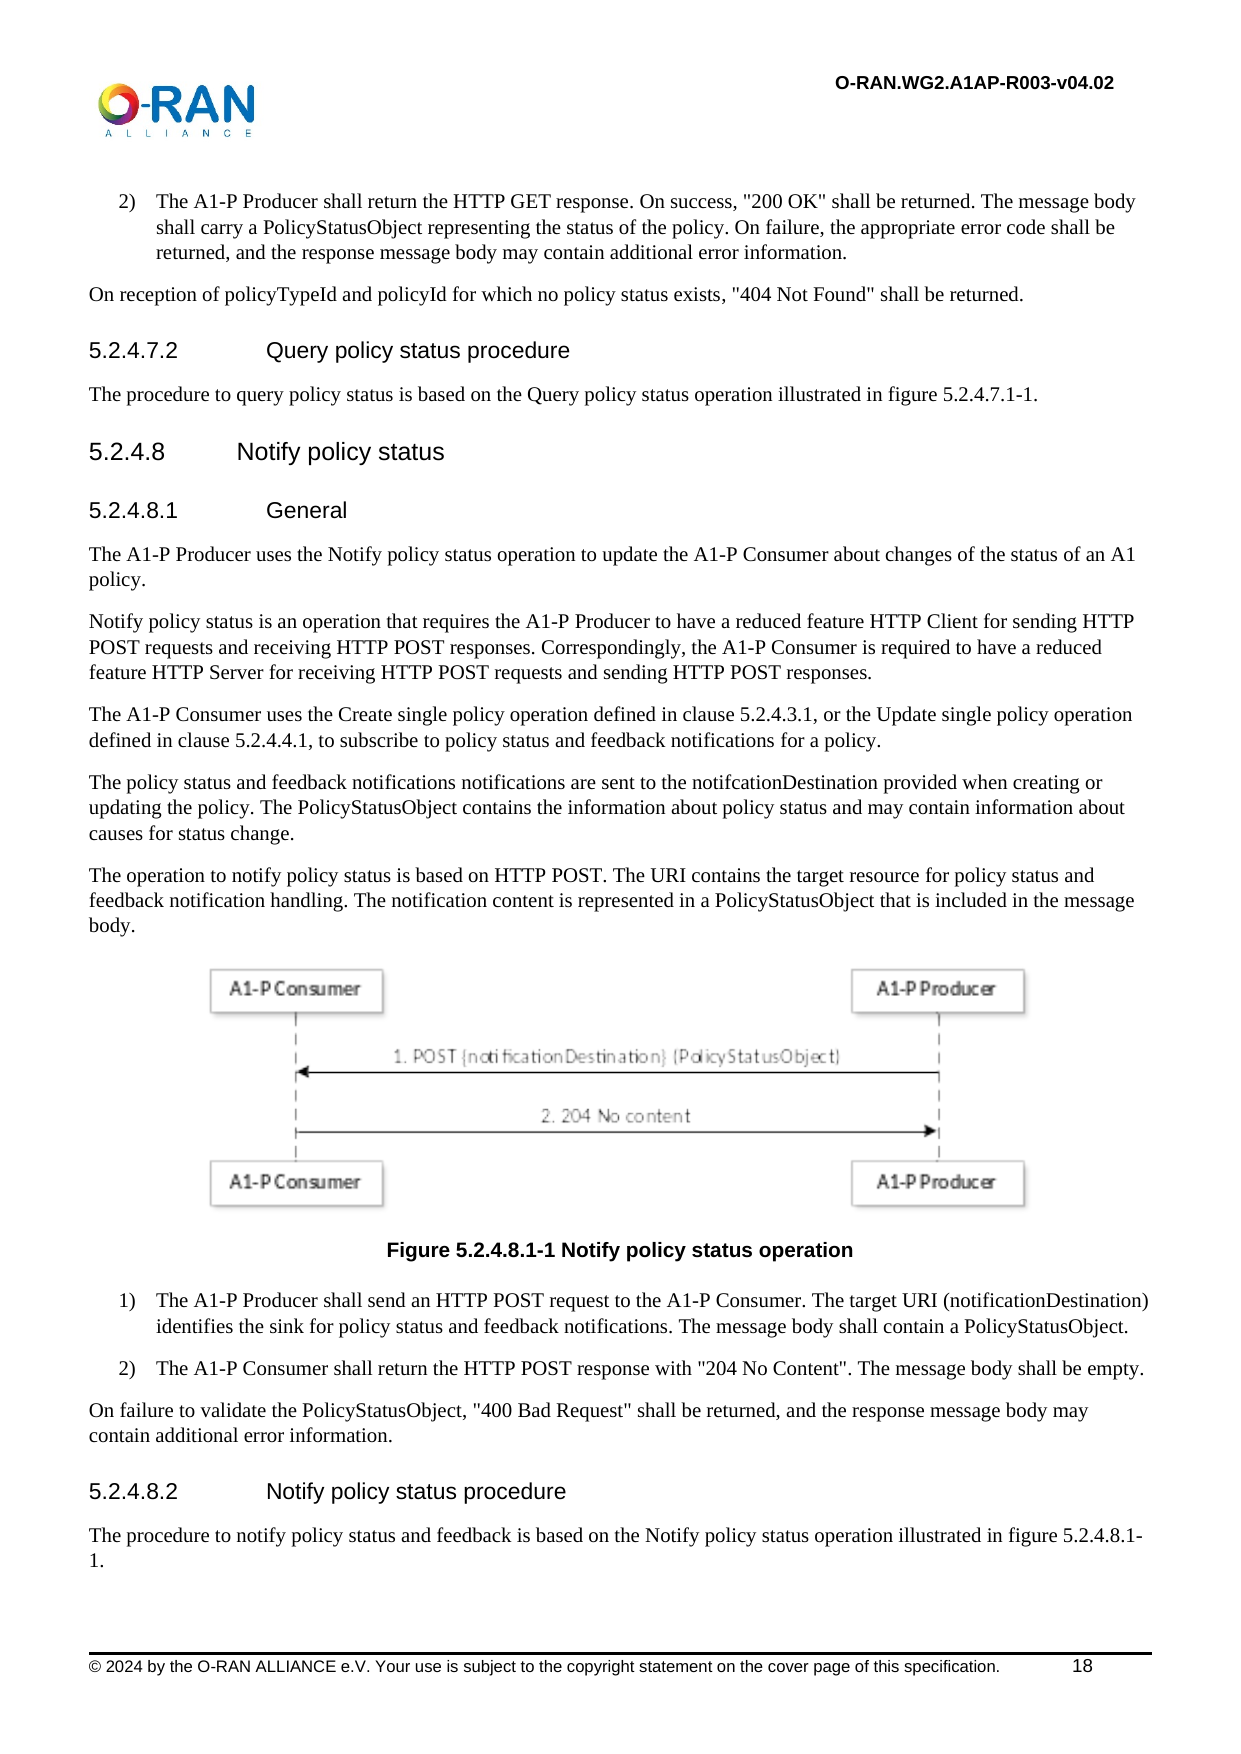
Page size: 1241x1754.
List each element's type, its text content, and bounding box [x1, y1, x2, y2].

text Figure 5.2.4.8.1-1 Notify policy status operation [89, 1238, 1152, 1262]
list The A1-P Consumer shall return the HTTP POST response with "204 No Content". The message body shall be empty. [118, 1356, 1152, 1380]
list The A1-P Producer shall send an HTTP POST request to the A1-P Consumer. The target URI (notificationDestination) identifies the sink for policy status and feedback notifications. The message body shall contain a PolicyStatusObject. [118, 1288, 1152, 1338]
picture [88, 70, 268, 148]
text On reception of policyTypeId and policyId for which no policy status exists, "404 Not Found" shall be returned. [89, 282, 1152, 306]
subtitle 5.2.4.8 Notify policy status [89, 437, 1152, 465]
text Notify policy status is an operation that requires the A1-P Producer to have a reduced feature HTTP Client for sending HTTP POST requests and receiving HTTP POST responses. Correspondingly, the A1-P Consumer is required to have a reduced feature HTTP Server for receiving HTTP POST requests and sending HTTP POST responses. [89, 609, 1152, 684]
subtitle 5.2.4.8.1 General [89, 497, 1152, 523]
subtitle 5.2.4.8.2 Notify policy status procedure [89, 1478, 1152, 1504]
subtitle 5.2.4.7.2 Query policy status procedure [89, 337, 1152, 363]
text The procedure to notify policy status and feedback is based on the Notify policy status operation illustrated in figure 5.2.4.8.1-1. [89, 1523, 1152, 1572]
text The policy status and feedback notifications notifications are sent to the notifcationDestination provided when creating or updating the policy. The PolicyStatusObject contains the information about policy status and may contain information about causes for status change. [89, 770, 1152, 844]
text The A1-P Producer uses the Notify policy status operation to update the A1-P Consumer about changes of the status of an A1 policy. [89, 542, 1152, 591]
text The A1-P Consumer uses the Create single policy operation defined in clause 5.2.4.3.1, or the Update single policy operation defined in clause 5.2.4.4.1, to subscribe to policy status and feedback notifications for a policy. [89, 702, 1152, 752]
text The procedure to query policy status is based on the Query policy status operation illustrated in figure 5.2.4.7.1-1. [89, 382, 1152, 406]
text The operation to notify policy status is based on HTTP POST. The URI contains the target resource for policy status and feedback notification handling. The notification content is represented in a PolicyStatusObject that is included in the message body. [89, 863, 1152, 937]
text On failure to validate the PolicyStatusObject, "400 Bad Request" shall be returned, and the response message body may contain additional error information. [89, 1398, 1152, 1447]
list The A1-P Producer shall return the HTTP GET response. On success, "200 OK" shall be returned. The message body shall carry a PolicyStatusObject representing the status of the policy. On failure, the appropriate error code shall be returned, and the response message body may contain additional error information. [118, 189, 1152, 264]
